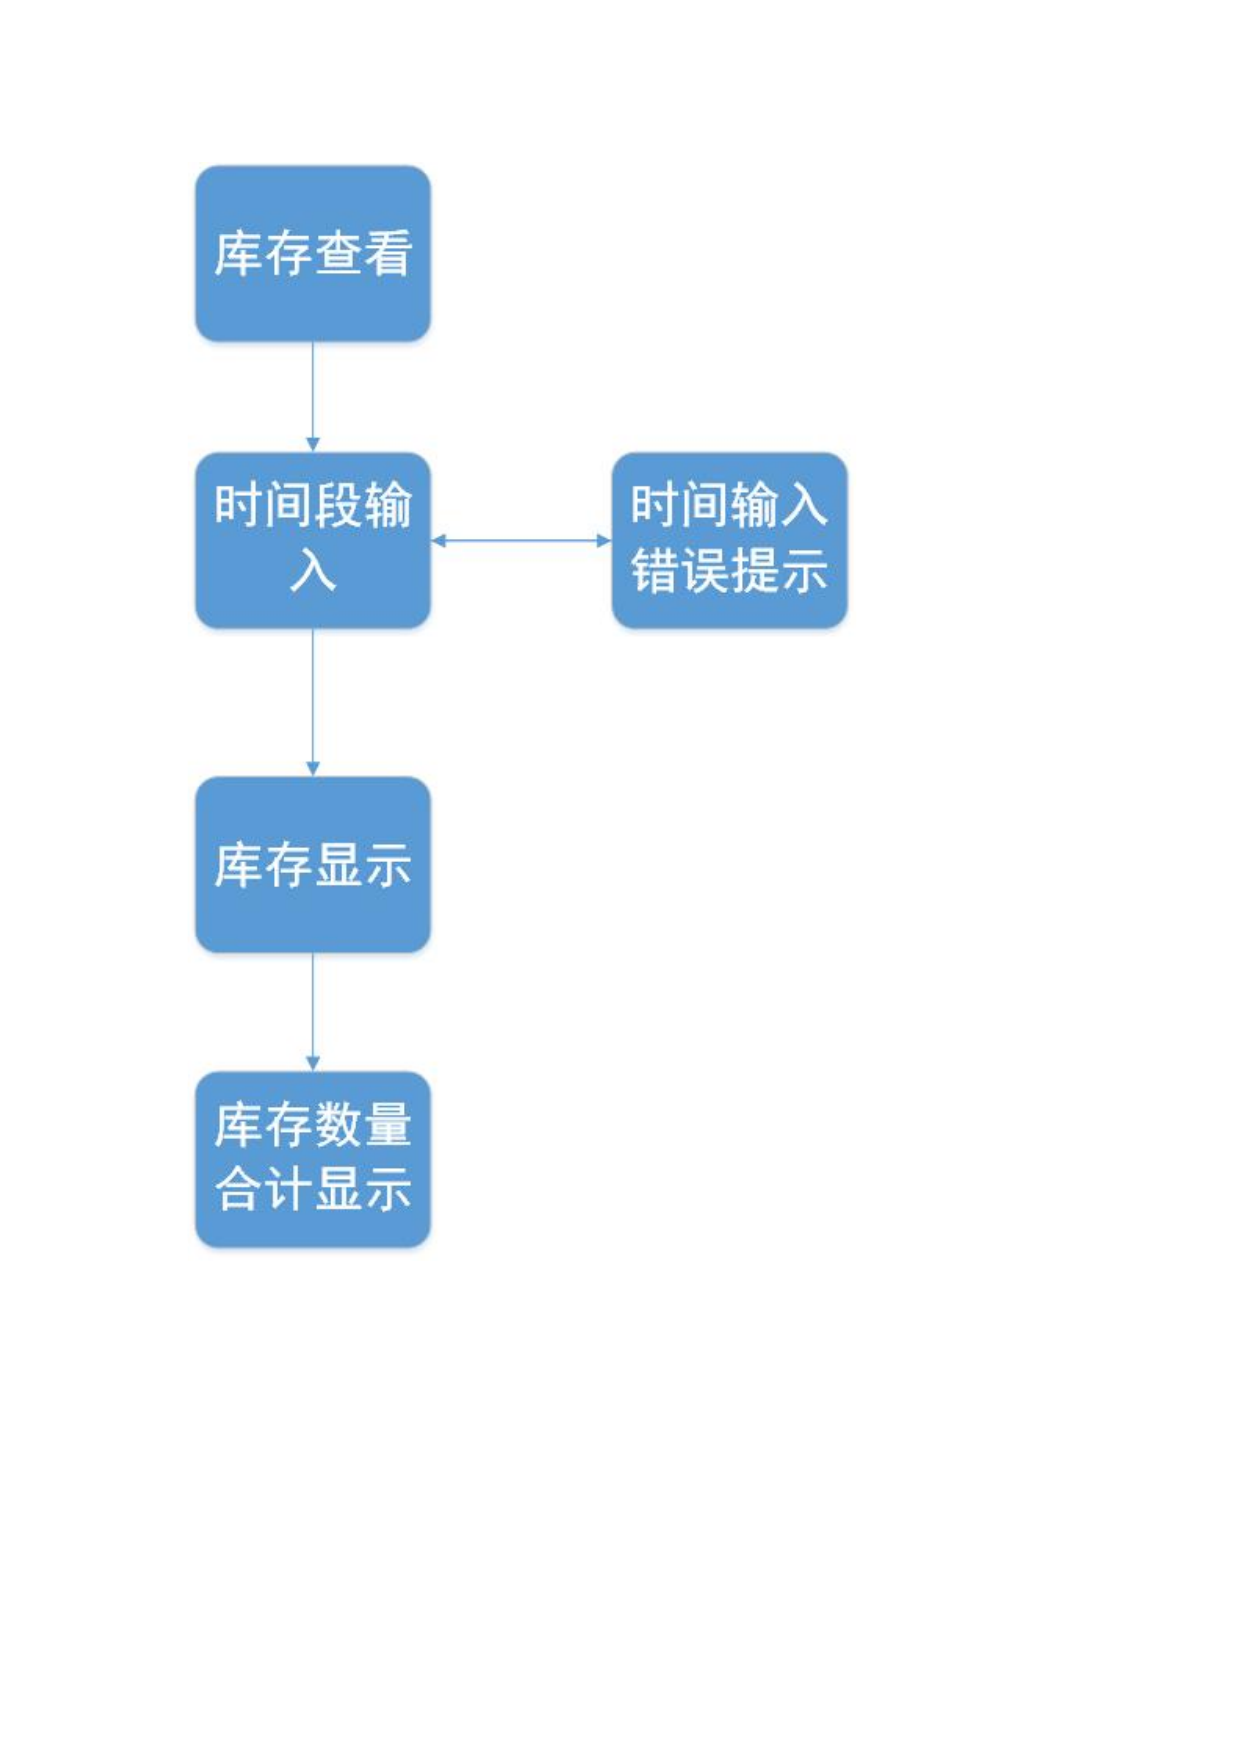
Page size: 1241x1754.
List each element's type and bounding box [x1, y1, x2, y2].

picture [187, 162, 857, 1261]
